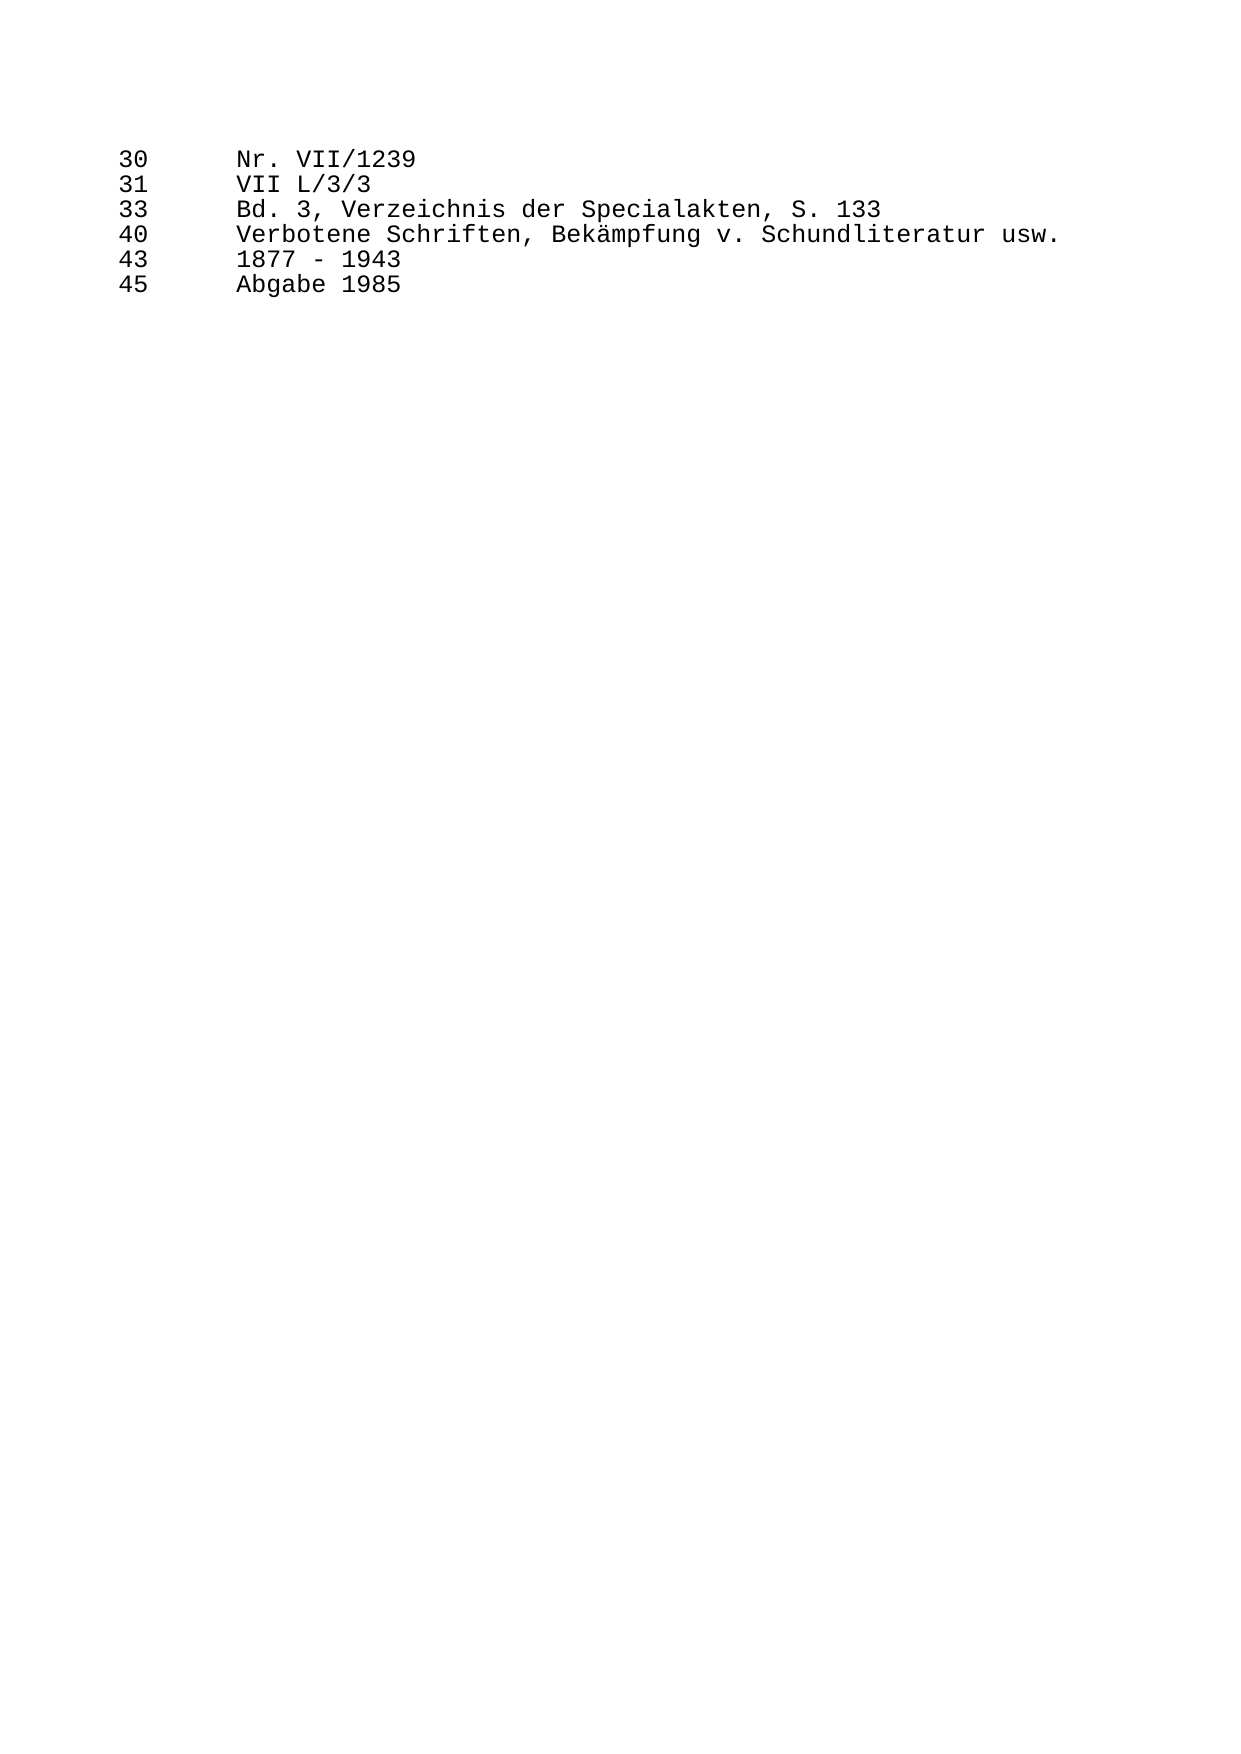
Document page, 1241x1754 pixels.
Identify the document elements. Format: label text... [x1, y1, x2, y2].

text 31 VII L/3/3 [118, 173, 1122, 198]
text 33 Bd. 3, Verzeichnis der Specialakten, S. 133 [118, 198, 1122, 223]
text 43 1877 - 1943 [118, 248, 1122, 273]
text 30 Nr. VII/1239 [118, 148, 1122, 173]
text 40 s[2{Verbotene} 1{Schrift}]sen, s[Bekämpfung v. s[Schundliteratur]s]s usw. [118, 223, 1122, 248]
text 45 Abgabe 1985 [118, 273, 1122, 298]
